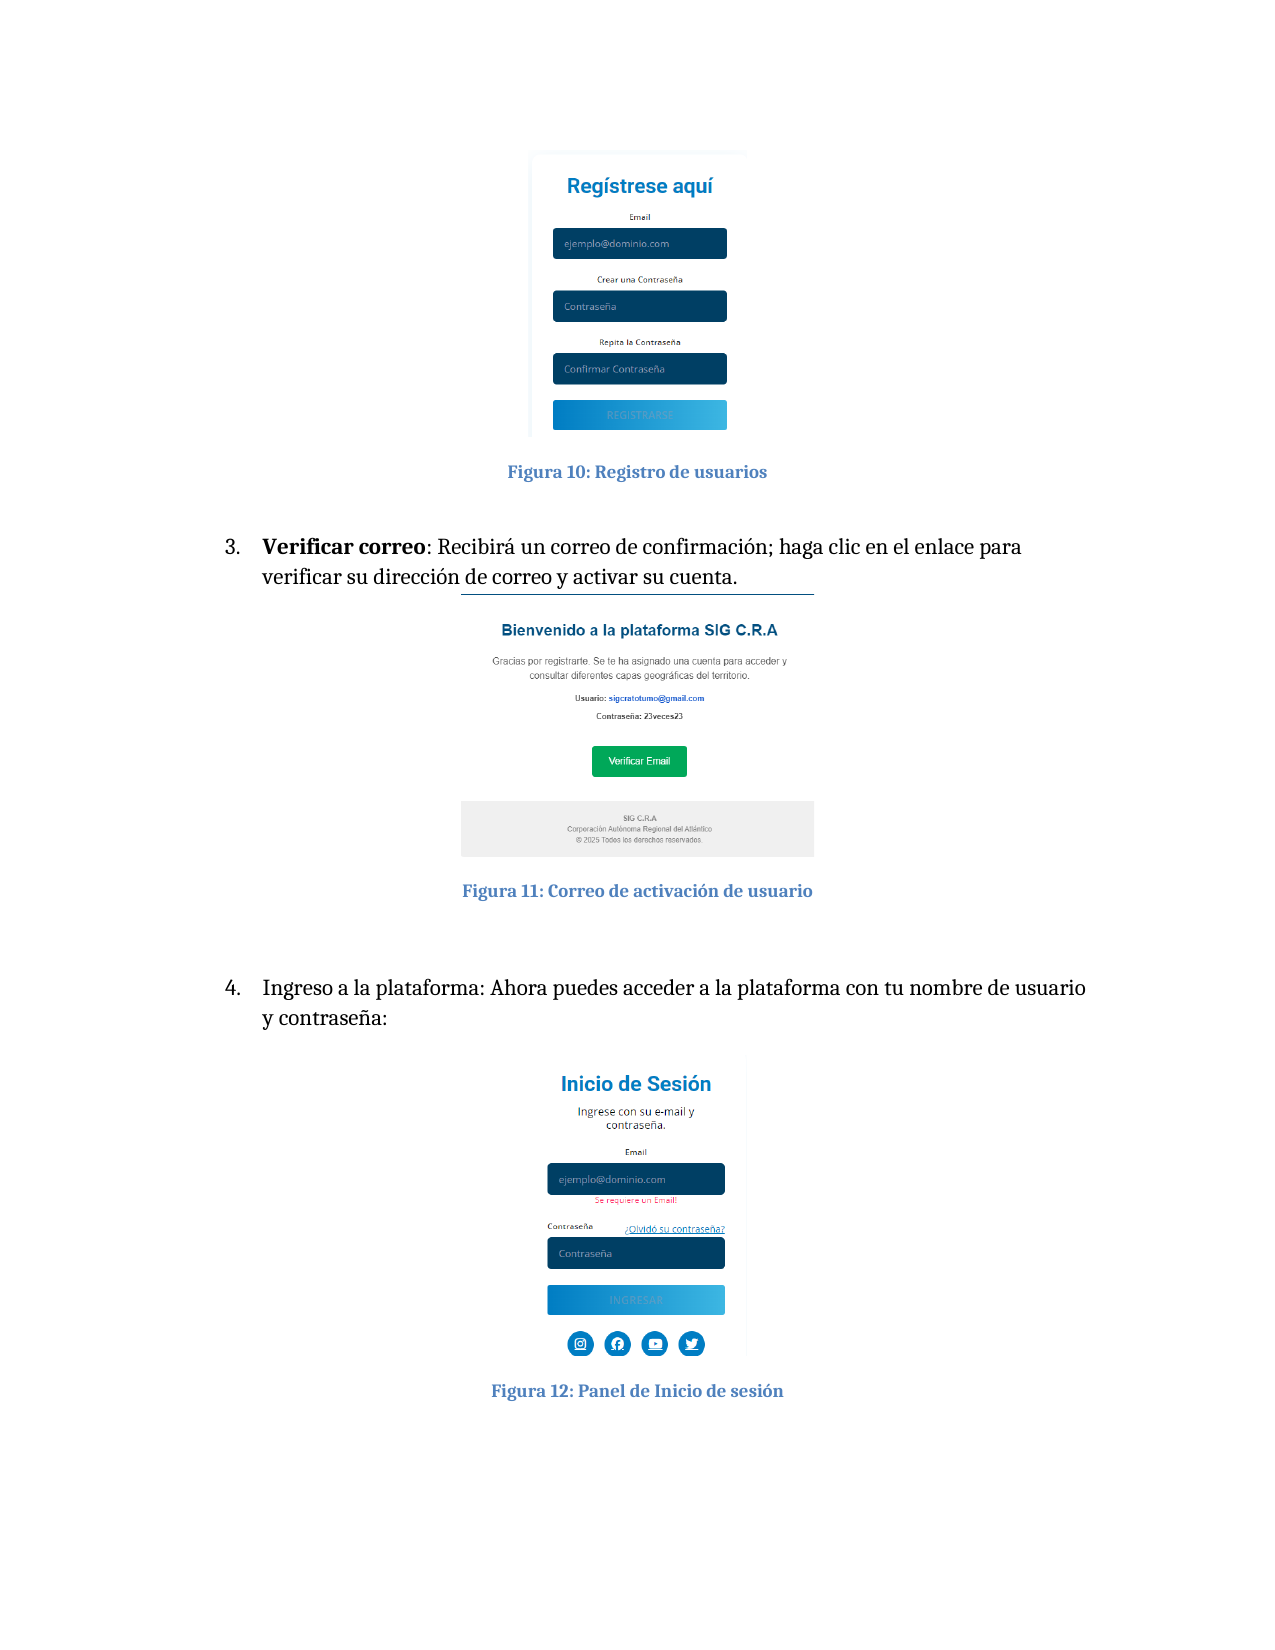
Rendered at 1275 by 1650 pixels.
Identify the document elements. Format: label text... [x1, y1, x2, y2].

text Figura 12: Panel de Inicio de sesión [187, 1380, 1087, 1402]
list Ingreso a la plataforma: Ahora puedes acceder a la plataforma con tu nombre de usuario y contraseña: [225, 974, 1087, 1031]
list Verificar correo: Recibirá un correo de confirmación; haga clic en el enlace para verificar su dirección de correo y activar su cuenta. [225, 534, 1087, 590]
picture [461, 594, 815, 857]
text Figura 11: Correo de activación de usuario [187, 881, 1087, 902]
text Figura 10: Registro de usuarios [187, 461, 1087, 483]
picture [528, 150, 747, 437]
picture [528, 1055, 747, 1356]
